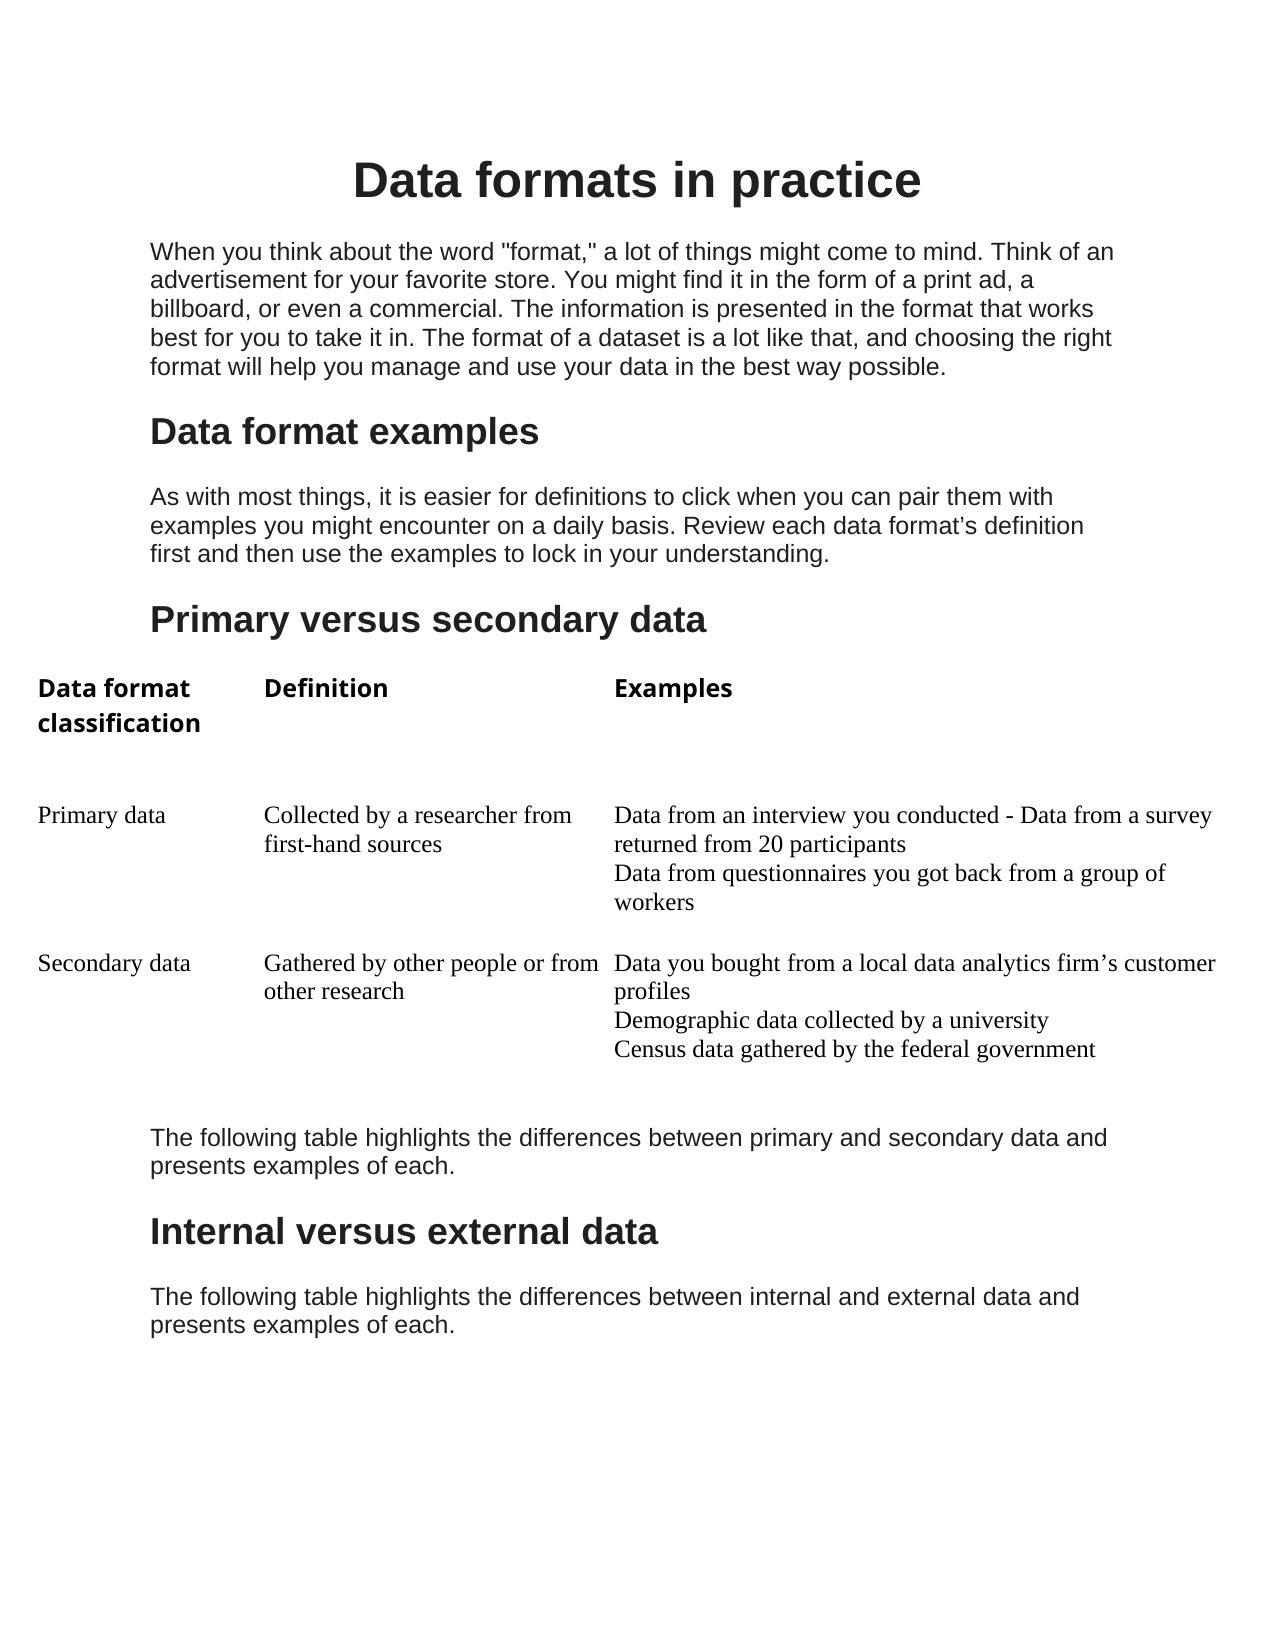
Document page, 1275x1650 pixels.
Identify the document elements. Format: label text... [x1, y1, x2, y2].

table_cell Secondary data [36, 946, 262, 1093]
text As with most things, it is easier for definitions to click when you can pair them with examples you might encounter on a daily basis. Review each data format’s definition first and then use the examples to lock in your understanding. [150, 482, 1125, 568]
subtitle Data format examples [150, 409, 1125, 453]
subtitle Primary versus secondary data [150, 597, 1125, 640]
table_cell Data from an interview you conducted - Data from a survey returned from 20 participants Data from questionnaires you got back from a group of workers [612, 799, 1239, 946]
table_header Definition [262, 670, 612, 799]
table_cell Data you bought from a local data analytics firm’s customer profiles Demographic data collected by a university Census data gathered by the federal government [612, 946, 1239, 1093]
table_cell Gathered by other people or from other research [262, 946, 612, 1093]
table_cell Collected by a researcher from first-hand sources [262, 799, 612, 946]
table_cell Primary data [36, 799, 262, 946]
text The following table highlights the differences between internal and external data and presents examples of each. [150, 1281, 1125, 1339]
text The following table highlights the differences between primary and secondary data and presents examples of each. [150, 1122, 1125, 1180]
table_header Data format classification [36, 670, 262, 799]
subtitle Internal versus external data [150, 1209, 1125, 1252]
text When you think about the word "format," a lot of things might come to mind. Think of an advertisement for your favorite store. You might find it in the form of a print ad, a billboard, or even a commercial. The information is presented in the format that works best for you to take it in. The format of a dataset is a lot like that, and choosing the right format will help you manage and use your data in the best way possible. [150, 237, 1125, 380]
table_header Examples [612, 670, 1239, 799]
subtitle Data formats in practice [150, 150, 1125, 207]
